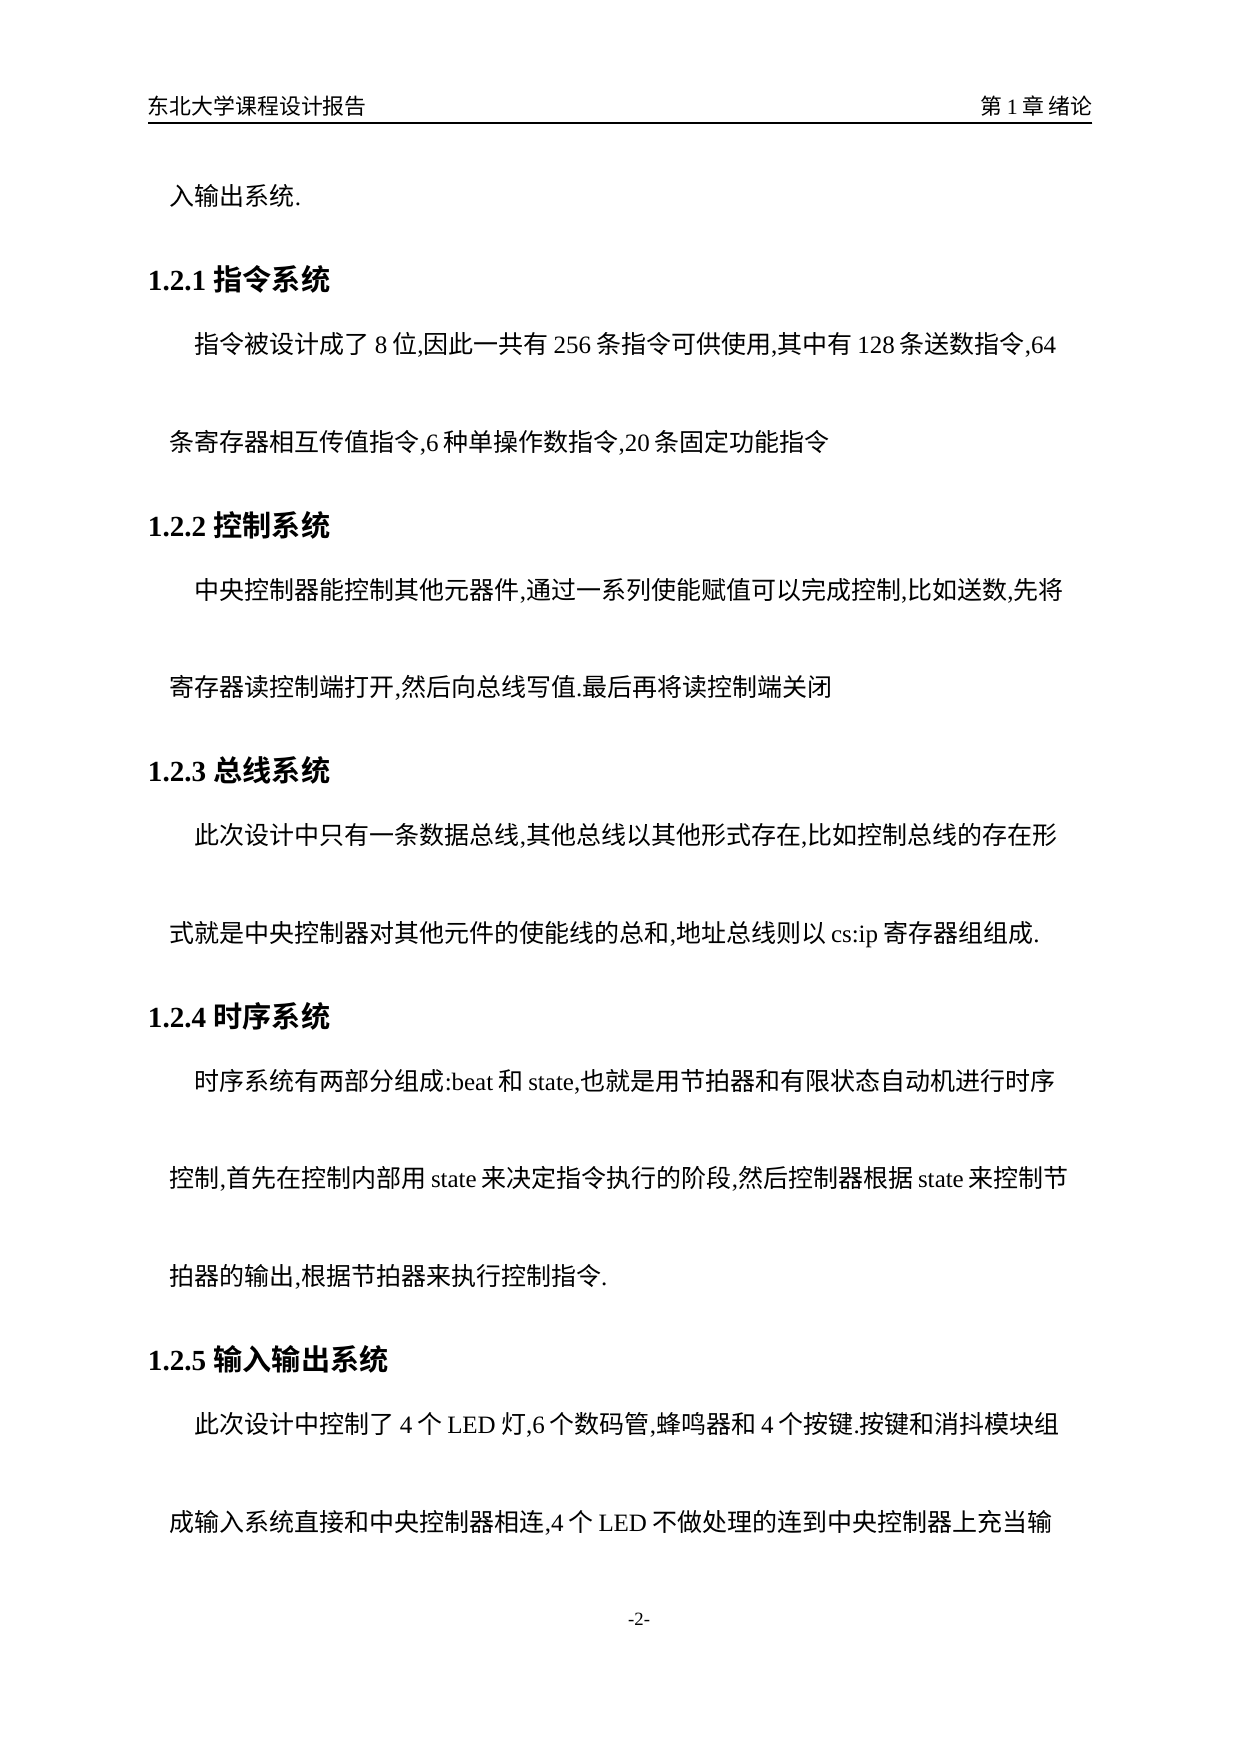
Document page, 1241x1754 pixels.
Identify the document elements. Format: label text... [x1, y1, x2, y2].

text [169, 162, 1071, 227]
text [169, 1390, 1071, 1553]
text 时序系统有两部分组成:beat和state,也就是用节拍器和有限状态自动机进行时序控制,首先在控制内部用state来决定指令执行的阶段,然后控制器根据state来控制节拍器的输出,根据节拍器来执行控制指令. [169, 1047, 1071, 1307]
text 指令被设计成了8位,因此一共有256条指令可供使用,其中有128条送数指令,64条寄存器相互传值指令,6种单操作数指令,20条固定功能指令 [169, 310, 1071, 473]
subtitle 1.2.1 指令系统 [148, 245, 1092, 310]
subtitle 1.2.5 输入输出系统 [148, 1325, 1092, 1390]
text 中央控制器能控制其他元器件,通过一系列使能赋值可以完成控制,比如送数,先将寄存器读控制端打开,然后向总线写值.最后再将读控制端关闭 [169, 556, 1071, 718]
subtitle 1.2.3 总线系统 [148, 736, 1092, 801]
text 此次设计中只有一条数据总线,其他总线以其他形式存在,比如控制总线的存在形式就是中央控制器对其他元件的使能线的总和,地址总线则以cs:ip寄存器组组成. [169, 801, 1071, 964]
subtitle 1.2.2 控制系统 [148, 491, 1092, 556]
subtitle 1.2.4 时序系统 [148, 982, 1092, 1047]
